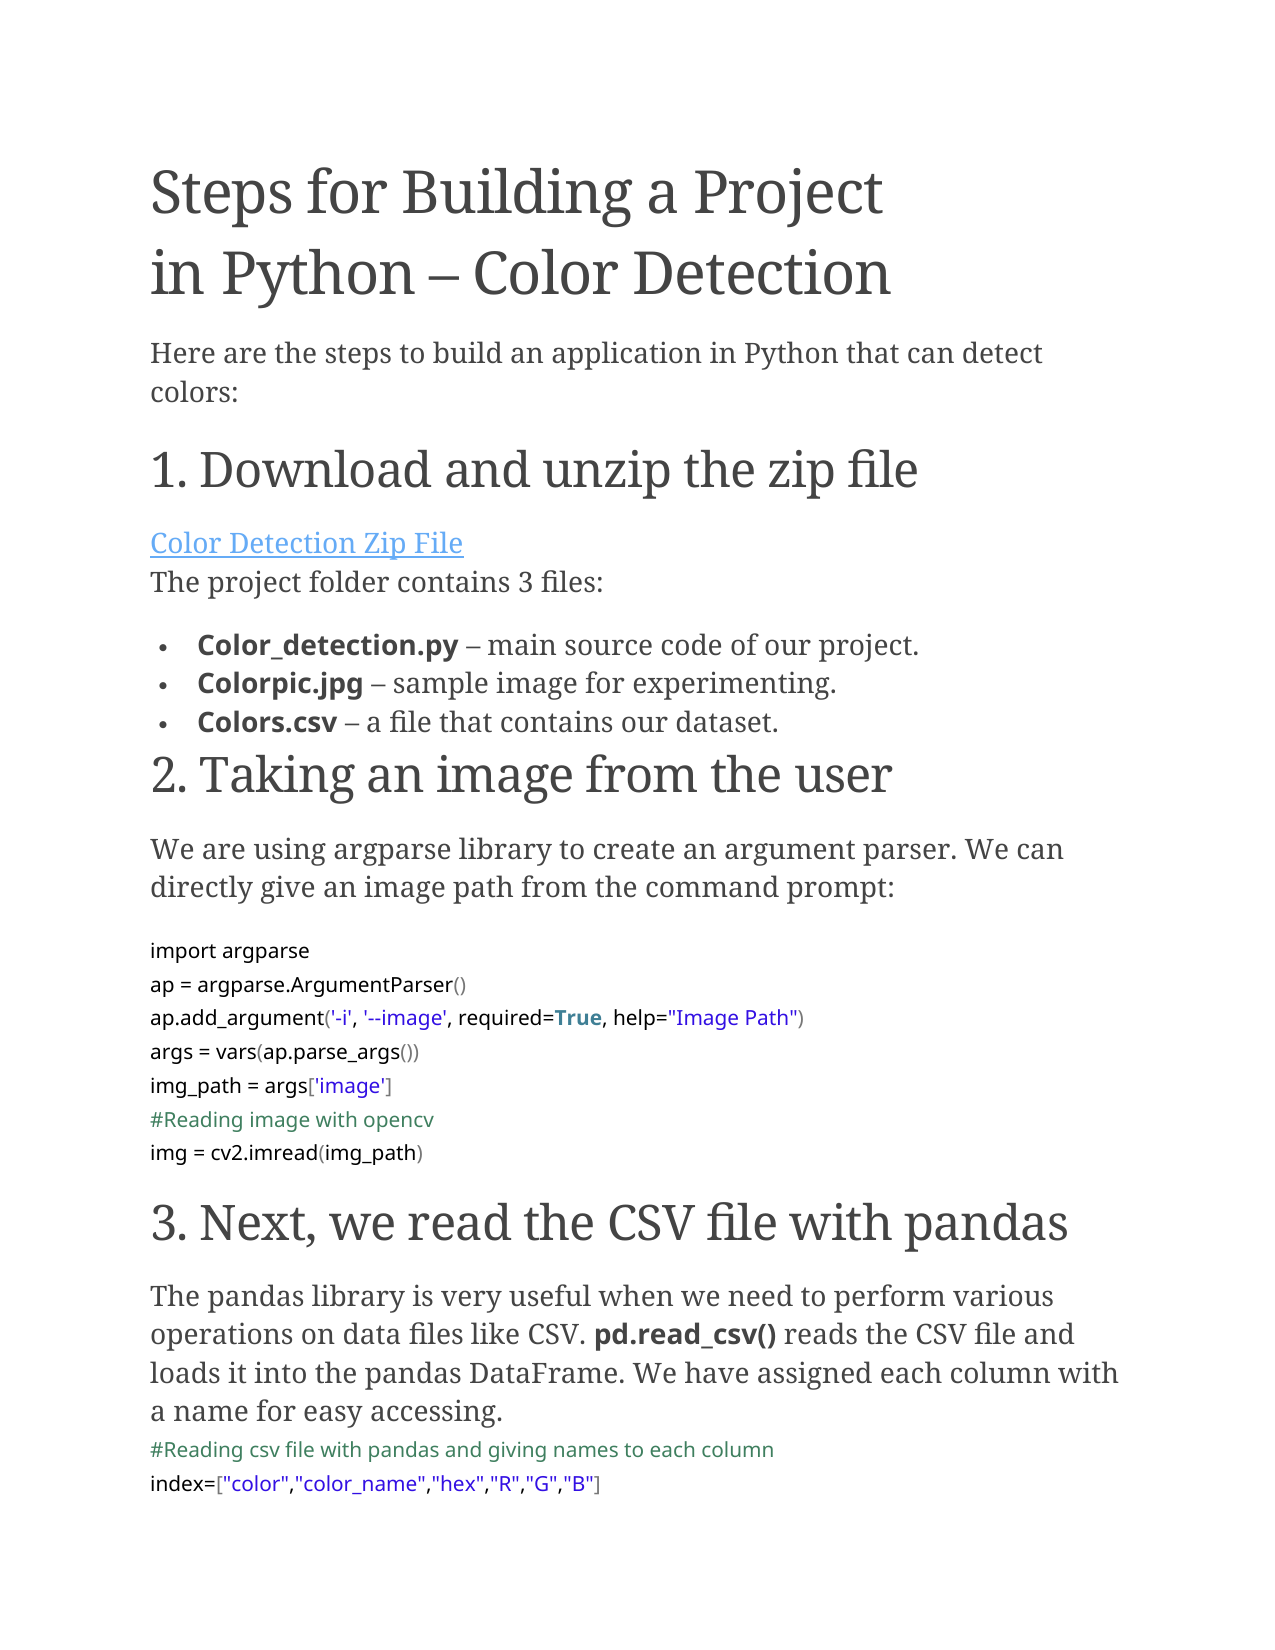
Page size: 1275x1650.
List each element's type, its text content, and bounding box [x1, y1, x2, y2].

text index=["color","color_name","hex","R","G","B"] [150, 1463, 1125, 1497]
text 1. Download and unzip the zip file [150, 435, 1125, 502]
list Color_detection.py – main source code of our project. [159, 625, 1125, 664]
text We are using argparse library to create an argument parser. We can directly give an image path from the command prompt: [150, 829, 1125, 906]
text ap = argparse.ArgumentParser() [150, 964, 1125, 998]
text The project folder contains 3 files: [150, 562, 1125, 600]
list Colors.csv – a file that contains our dataset. [159, 702, 1125, 740]
list Colorpic.jpg – sample image for experimenting. [159, 664, 1125, 702]
text The pandas library is very useful when we need to perform various operations on data files like CSV. pd.read_csv() reads the CSV file and loads it into the pandas DataFrame. We have assigned each column with a name for easy accessing. [150, 1276, 1125, 1429]
text 3. Next, we read the CSV file with pandas [150, 1188, 1125, 1254]
text ap.add_argument('-i', '--image', required=True, help="Image Path") [150, 998, 1125, 1032]
text args = vars(ap.parse_args()) [150, 1032, 1125, 1066]
text Color Detection Zip File [150, 524, 1125, 562]
text #Reading csv file with pandas and giving names to each column [150, 1429, 1125, 1463]
text #Reading image with opencv [150, 1099, 1125, 1133]
text Here are the steps to build an application in Python that can detect colors: [150, 333, 1125, 410]
text img = cv2.imread(img_path) [150, 1133, 1125, 1167]
text img_path = args['image'] [150, 1066, 1125, 1099]
text import argparse [150, 931, 1125, 964]
text Steps for Building a Project in Python – Color Detection [150, 150, 1125, 312]
text 2. Taking an image from the user [150, 740, 1125, 807]
